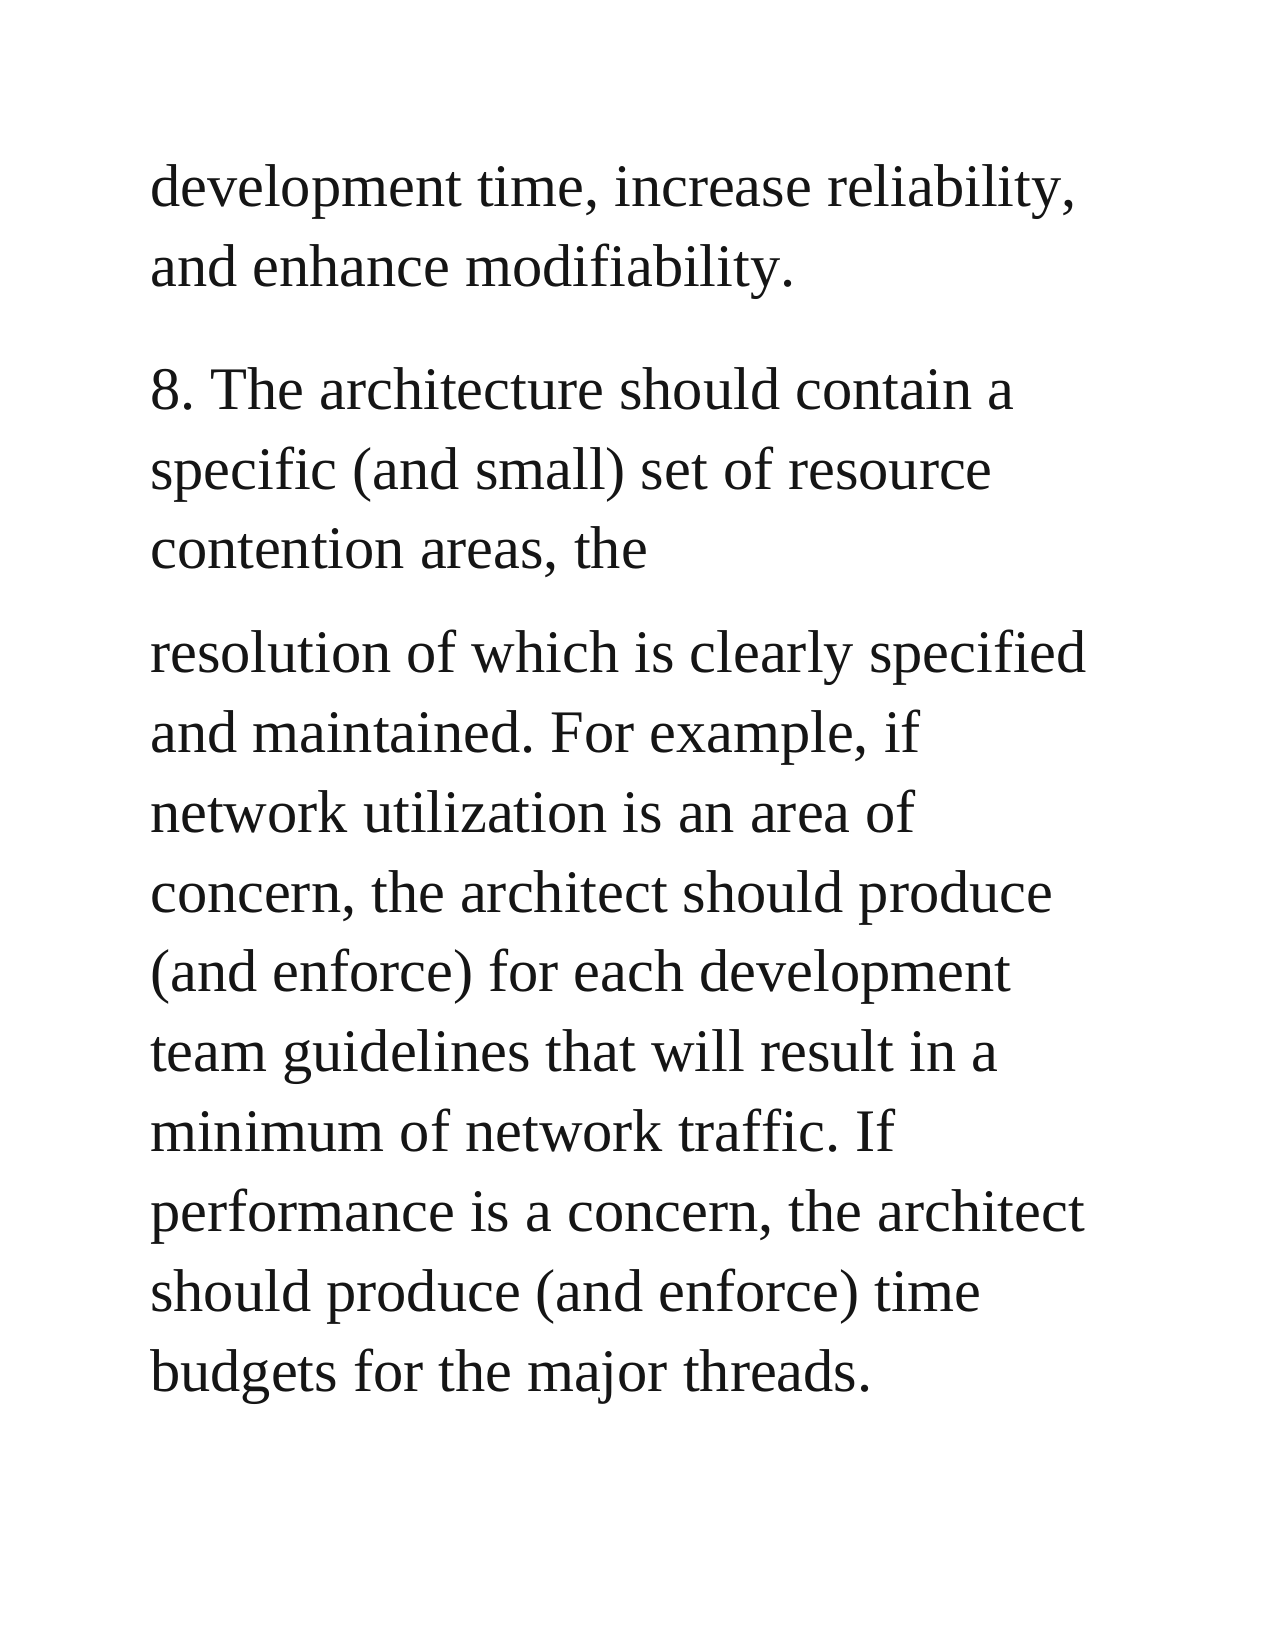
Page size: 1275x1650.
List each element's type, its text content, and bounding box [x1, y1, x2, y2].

text resolution of which is clearly specified and maintained. For example, if network utilization is an area of concern, the architect should produce (and enforce) for each development team guidelines that will result in a minimum of network traffic. If performance is a concern, the architect should produce (and enforce) time budgets for the major threads. [150, 616, 1125, 1404]
text 8. The architecture should contain a specific (and small) set of resource contention areas, the [150, 353, 1125, 582]
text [150, 150, 1125, 299]
